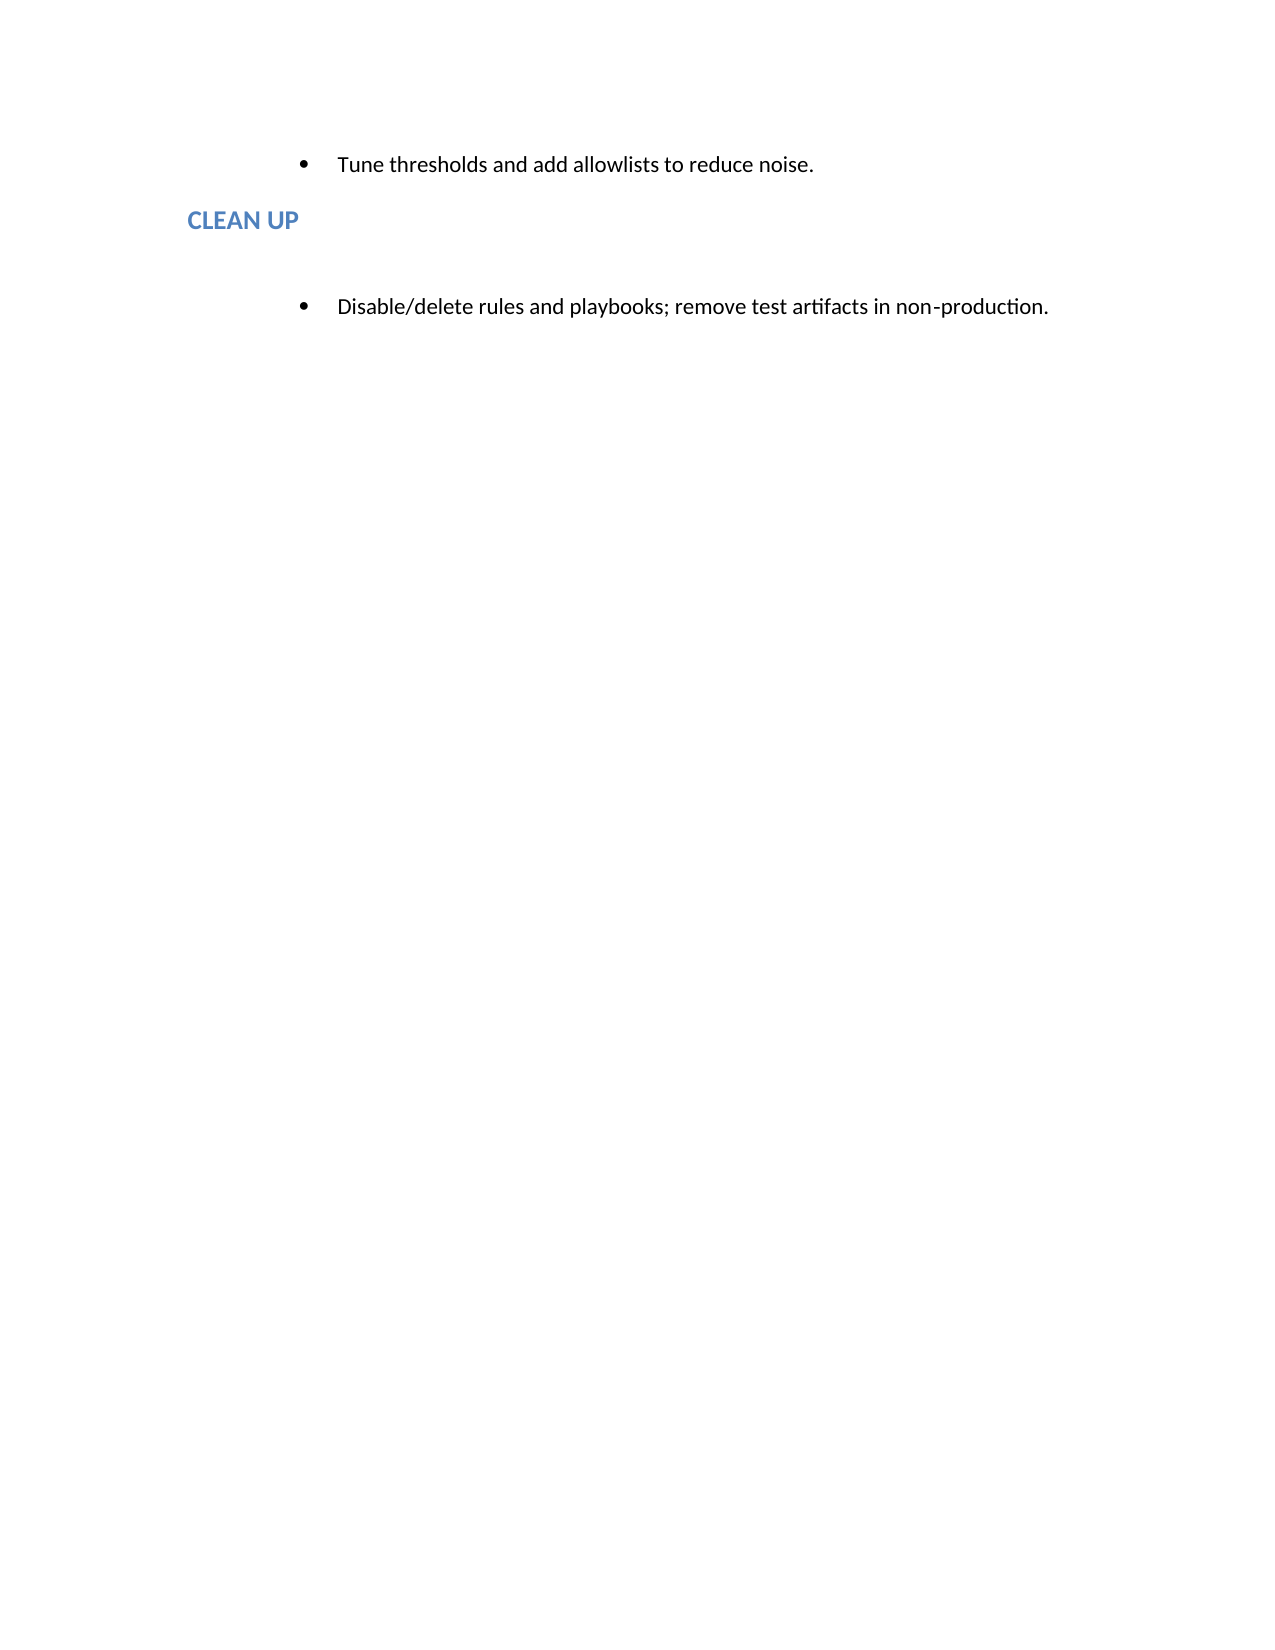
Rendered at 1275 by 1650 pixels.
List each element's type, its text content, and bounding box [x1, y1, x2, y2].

list Disable/delete rules and playbooks; remove test artifacts in non‑production. [300, 292, 1087, 320]
subtitle CLEAN UP [187, 203, 1087, 236]
list Tune thresholds and add allowlists to reduce noise. [300, 150, 1087, 178]
